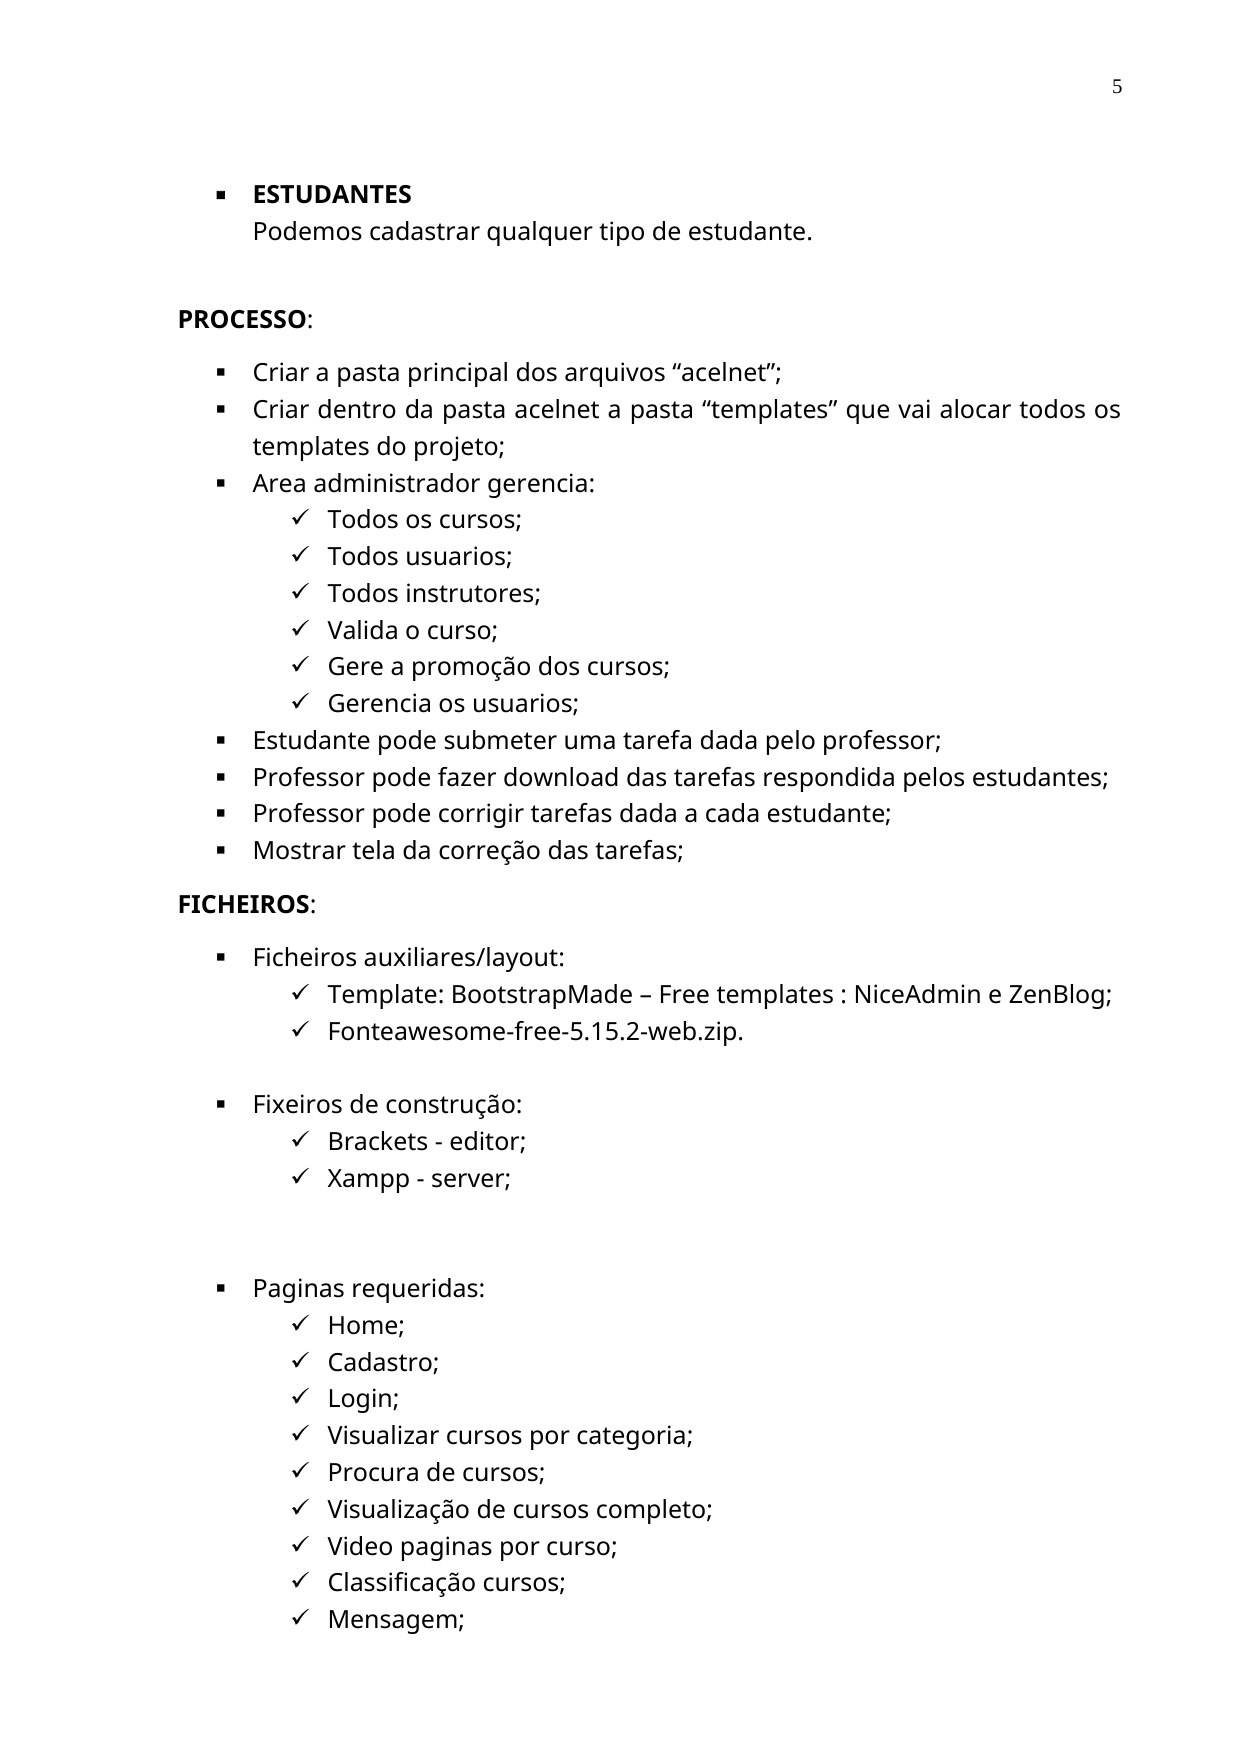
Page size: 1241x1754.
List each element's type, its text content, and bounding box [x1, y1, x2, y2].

list Login; [290, 1381, 1122, 1415]
list Video paginas por curso; [290, 1528, 1122, 1562]
list Mensagem; [290, 1602, 1122, 1636]
list Todos instrutores; [290, 576, 1122, 609]
list Estudante pode submeter uma tarefa dada pelo professor; [215, 723, 1122, 757]
list ESTUDANTES [215, 177, 1122, 211]
list Gerencia os usuarios; [290, 686, 1122, 720]
list Fixeiros de construção: [215, 1087, 1122, 1121]
list Visualizar cursos por categoria; [290, 1418, 1122, 1452]
list Ficheiros auxiliares/layout: [215, 940, 1122, 974]
list Professor pode fazer download das tarefas respondida pelos estudantes; [215, 759, 1122, 793]
list Todos os cursos; [290, 502, 1122, 536]
list Brackets - editor; [290, 1124, 1122, 1158]
list Paginas requeridas: [215, 1271, 1122, 1305]
list Classificação cursos; [290, 1565, 1122, 1599]
list Template: BootstrapMade – Free templates : NiceAdmin e ZenBlog; [290, 977, 1122, 1011]
list Home; [290, 1307, 1122, 1342]
list Gere a promoção dos cursos; [290, 649, 1122, 683]
list Professor pode corrigir tarefas dada a cada estudante; [215, 796, 1122, 830]
text PROCESSO: [177, 301, 1122, 336]
list Procura de cursos; [290, 1454, 1122, 1489]
list Valida o curso; [290, 612, 1122, 646]
list Cadastro; [290, 1344, 1122, 1378]
text FICHEIROS: [177, 886, 1122, 920]
list Fonteawesome-free-5.15.2-web.zip. [290, 1013, 1122, 1047]
list Xampp - server; [290, 1160, 1122, 1194]
list Podemos cadastrar qualquer tipo de estudante. [252, 214, 1122, 248]
list Area administrador gerencia: [215, 465, 1122, 499]
list Criar a pasta principal dos arquivos “acelnet”; [215, 355, 1122, 389]
list Mostrar tela da correção das tarefas; [215, 833, 1122, 867]
list Criar dentro da pasta acelnet a pasta “templates” que vai alocar todos os templates do projeto; [215, 392, 1122, 462]
list Visualização de cursos completo; [290, 1491, 1122, 1525]
list Todos usuarios; [290, 539, 1122, 573]
